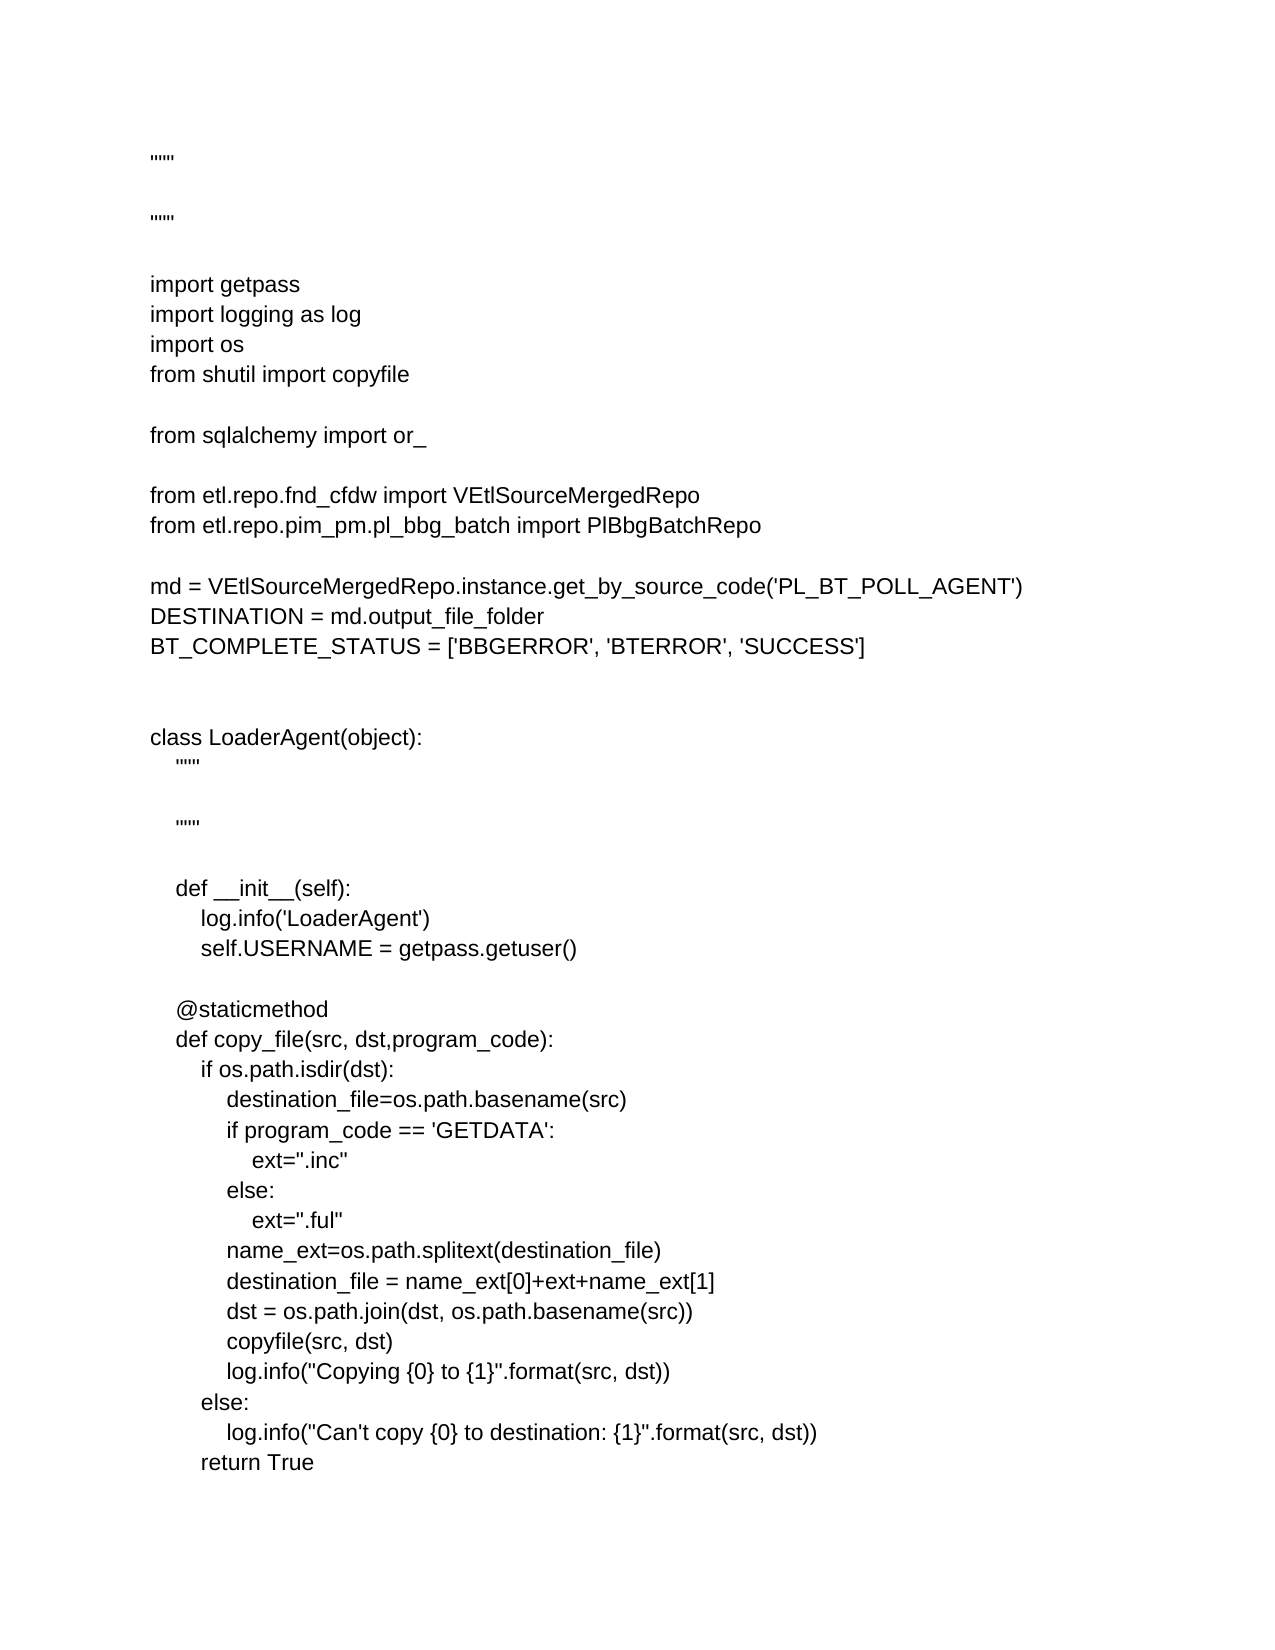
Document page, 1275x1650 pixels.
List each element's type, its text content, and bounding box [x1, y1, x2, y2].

text destination_file=os.path.basename(src) [150, 1086, 1125, 1113]
text """ [150, 814, 1125, 841]
text return True [150, 1449, 1125, 1475]
text class LoaderAgent(object): [150, 724, 1125, 750]
text DESTINATION = md.output_file_folder [150, 603, 1125, 629]
text md = VEtlSourceMergedRepo.instance.get_by_source_code('PL_BT_POLL_AGENT') [150, 573, 1125, 599]
text import logging as log [150, 301, 1125, 327]
text log.info("Can't copy {0} to destination: {1}".format(src, dst)) [150, 1419, 1125, 1445]
text ext=".inc" [150, 1147, 1125, 1173]
text from etl.repo.fnd_cfdw import VEtlSourceMergedRepo [150, 482, 1125, 509]
text log.info('LoaderAgent') [150, 905, 1125, 932]
text """ [150, 754, 1125, 781]
text def __init__(self): [150, 875, 1125, 901]
text from sqlalchemy import or_ [150, 422, 1125, 448]
text destination_file = name_ext[0]+ext+name_ext[1] [150, 1268, 1125, 1294]
text """ [150, 210, 1125, 237]
text """ [150, 150, 1125, 176]
text else: [150, 1177, 1125, 1203]
text if program_code == 'GETDATA': [150, 1117, 1125, 1143]
text copyfile(src, dst) [150, 1328, 1125, 1354]
text ext=".ful" [150, 1207, 1125, 1234]
text dst = os.path.join(dst, os.path.basename(src)) [150, 1298, 1125, 1324]
text def copy_file(src, dst,program_code): [150, 1026, 1125, 1052]
text @staticmethod [150, 996, 1125, 1022]
text from etl.repo.pim_pm.pl_bbg_batch import PlBbgBatchRepo [150, 512, 1125, 539]
text log.info("Copying {0} to {1}".format(src, dst)) [150, 1358, 1125, 1385]
text else: [150, 1388, 1125, 1415]
text import getpass [150, 271, 1125, 297]
text name_ext=os.path.splitext(destination_file) [150, 1237, 1125, 1264]
text self.USERNAME = getpass.getuser() [150, 935, 1125, 962]
text import os [150, 331, 1125, 358]
text from shutil import copyfile [150, 361, 1125, 388]
text BT_COMPLETE_STATUS = ['BBGERROR', 'BTERROR', 'SUCCESS'] [150, 633, 1125, 660]
text if os.path.isdir(dst): [150, 1056, 1125, 1083]
